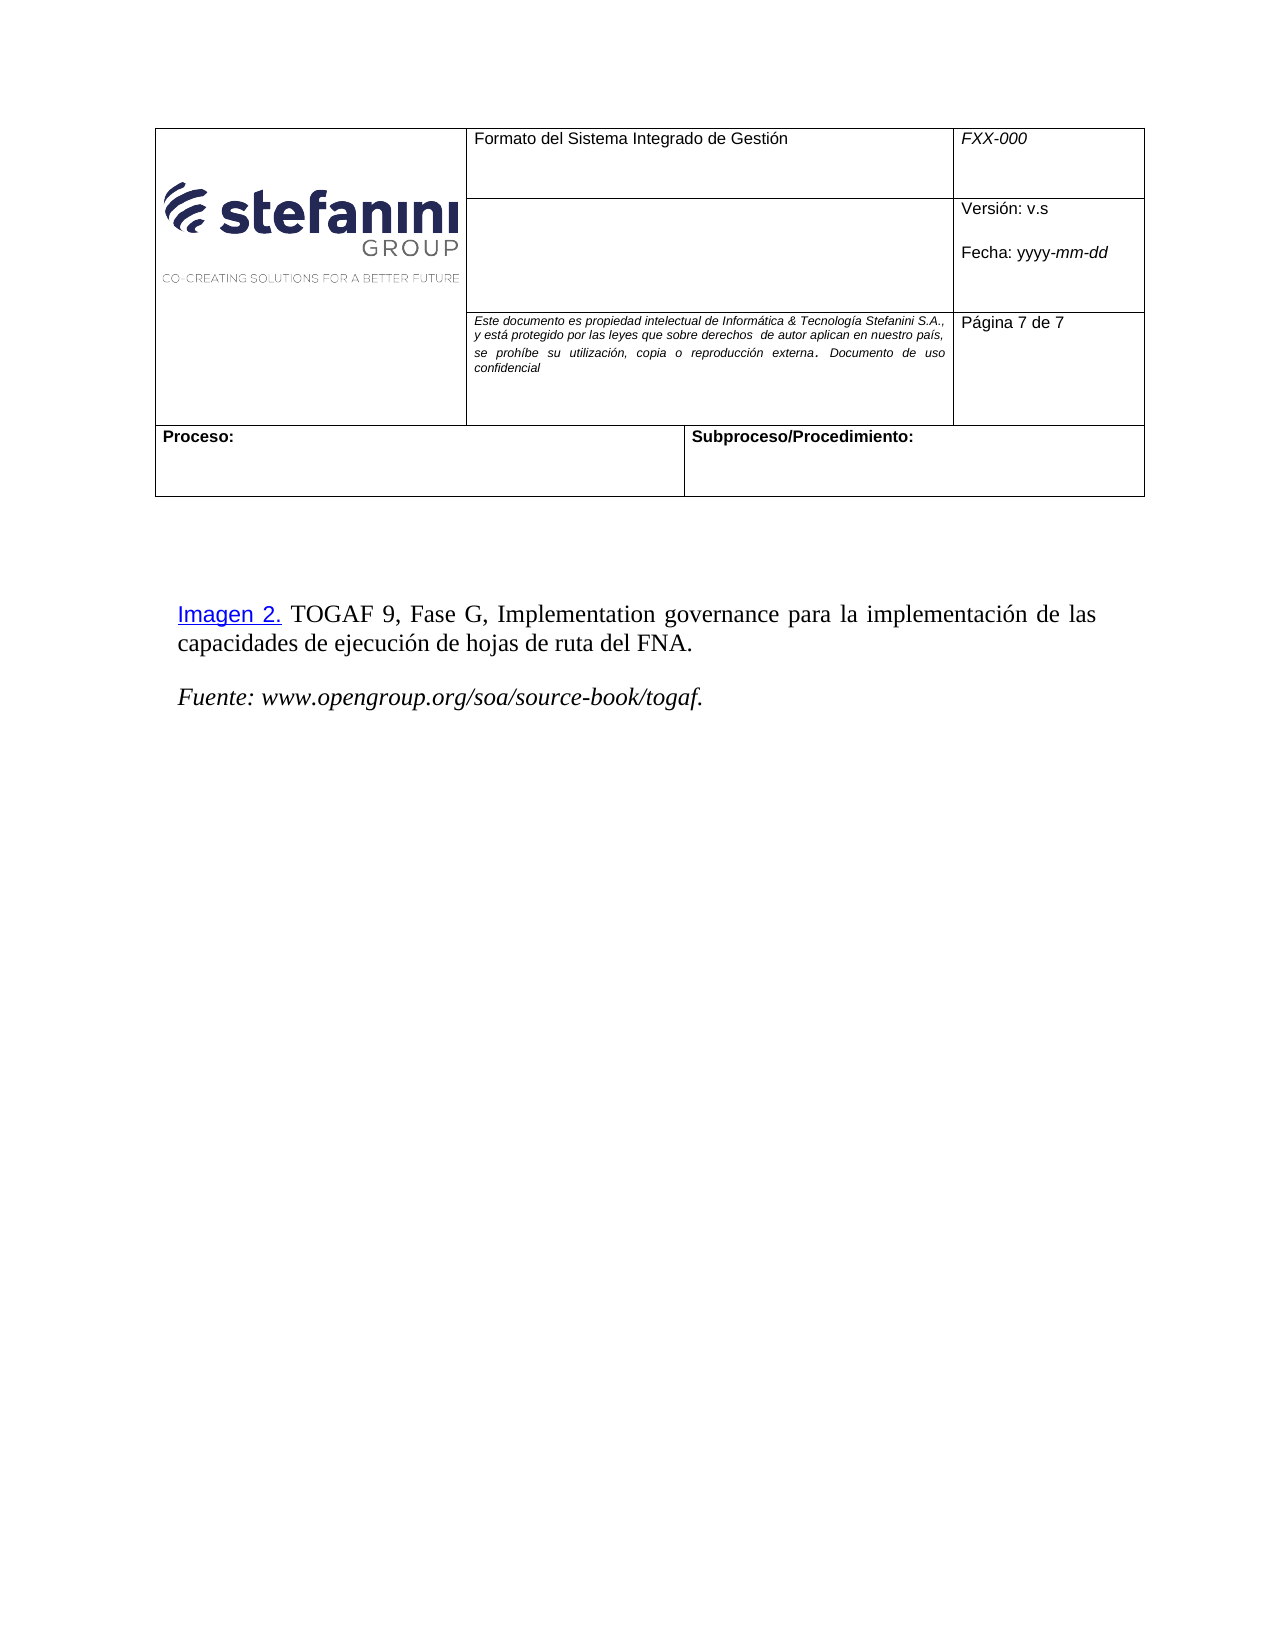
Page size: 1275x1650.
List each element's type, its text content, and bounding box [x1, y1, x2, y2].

text Imagen 2. TOGAF 9, Fase G, Implementation governance para la implementación de las capacidades de ejecución de hojas de ruta del FNA. [177, 599, 1098, 657]
text Fuente: www.opengroup.org/soa/source-book/togaf. [177, 682, 1098, 711]
picture [162, 182, 460, 286]
